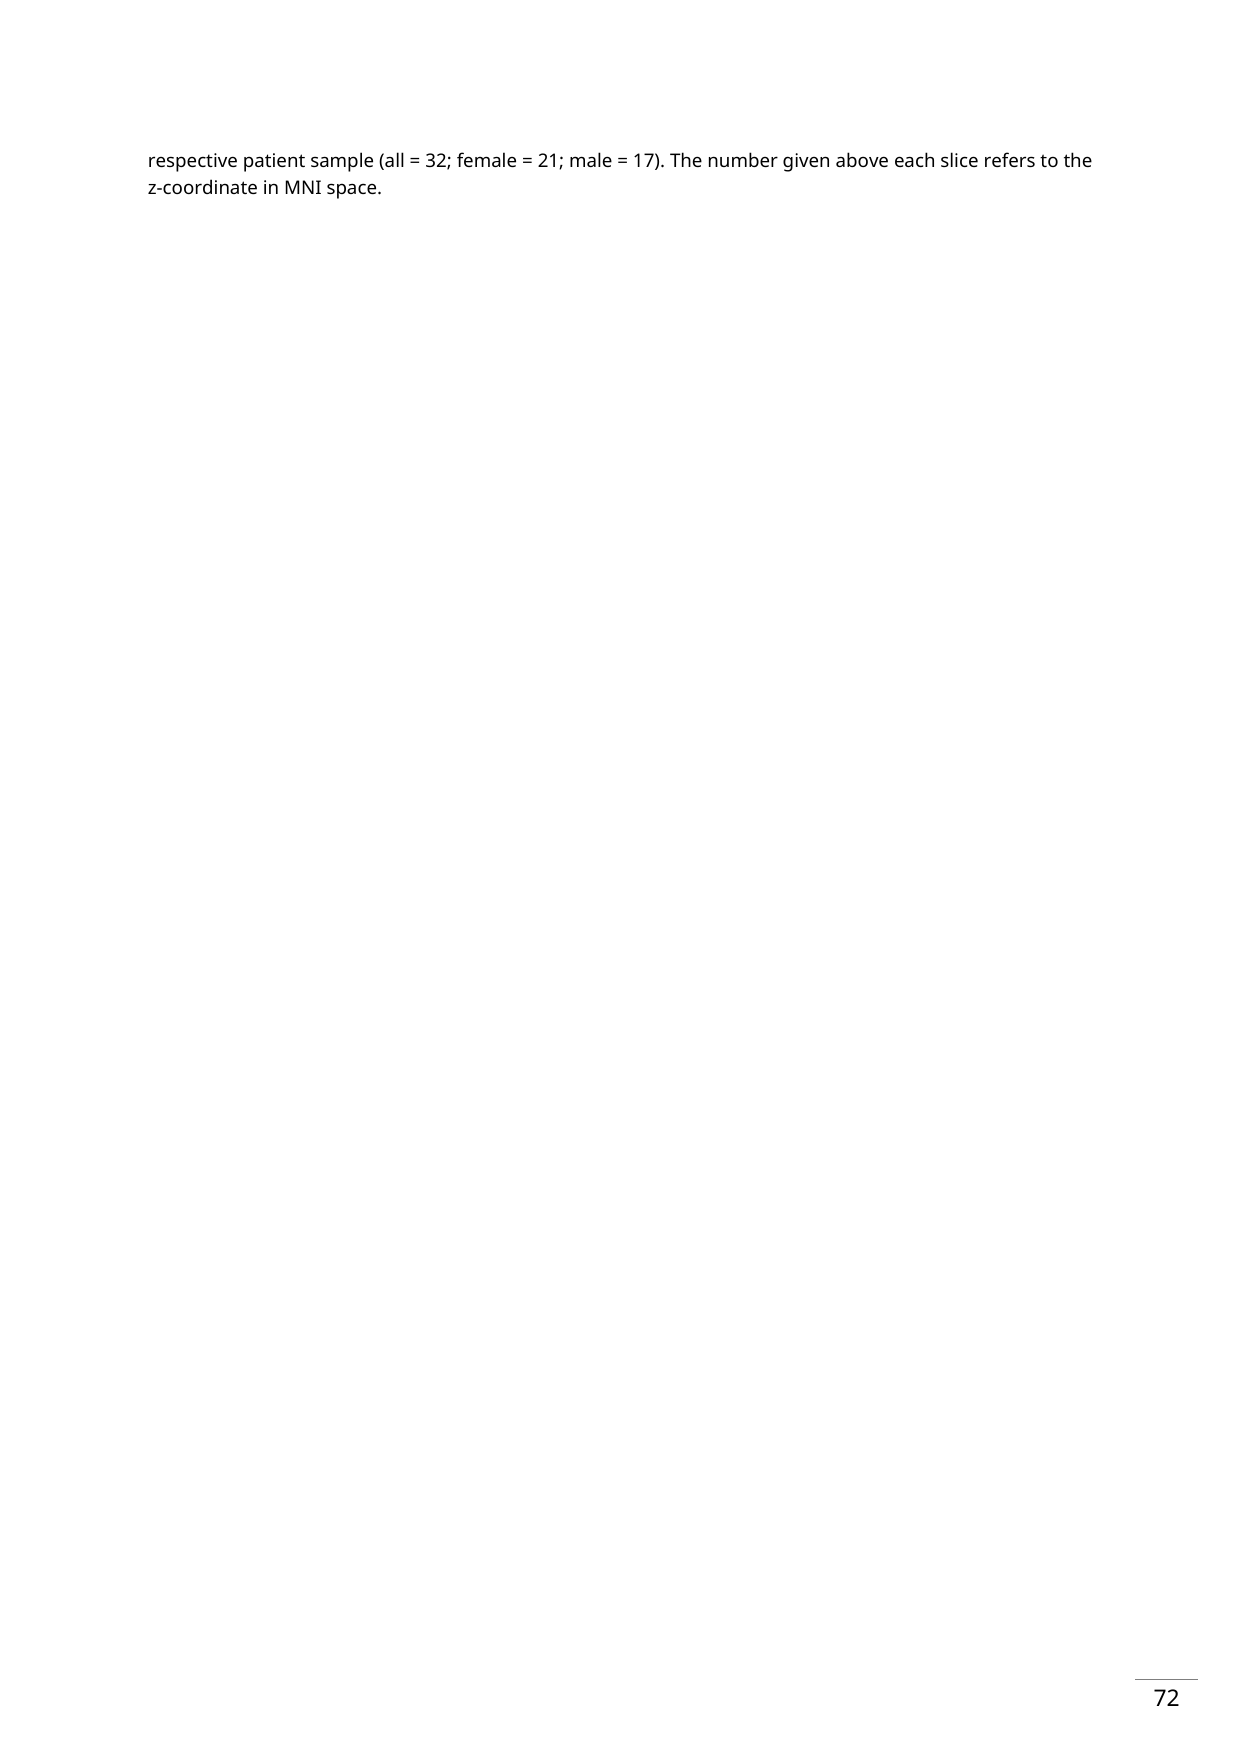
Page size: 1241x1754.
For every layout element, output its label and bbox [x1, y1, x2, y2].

text [148, 148, 1093, 200]
